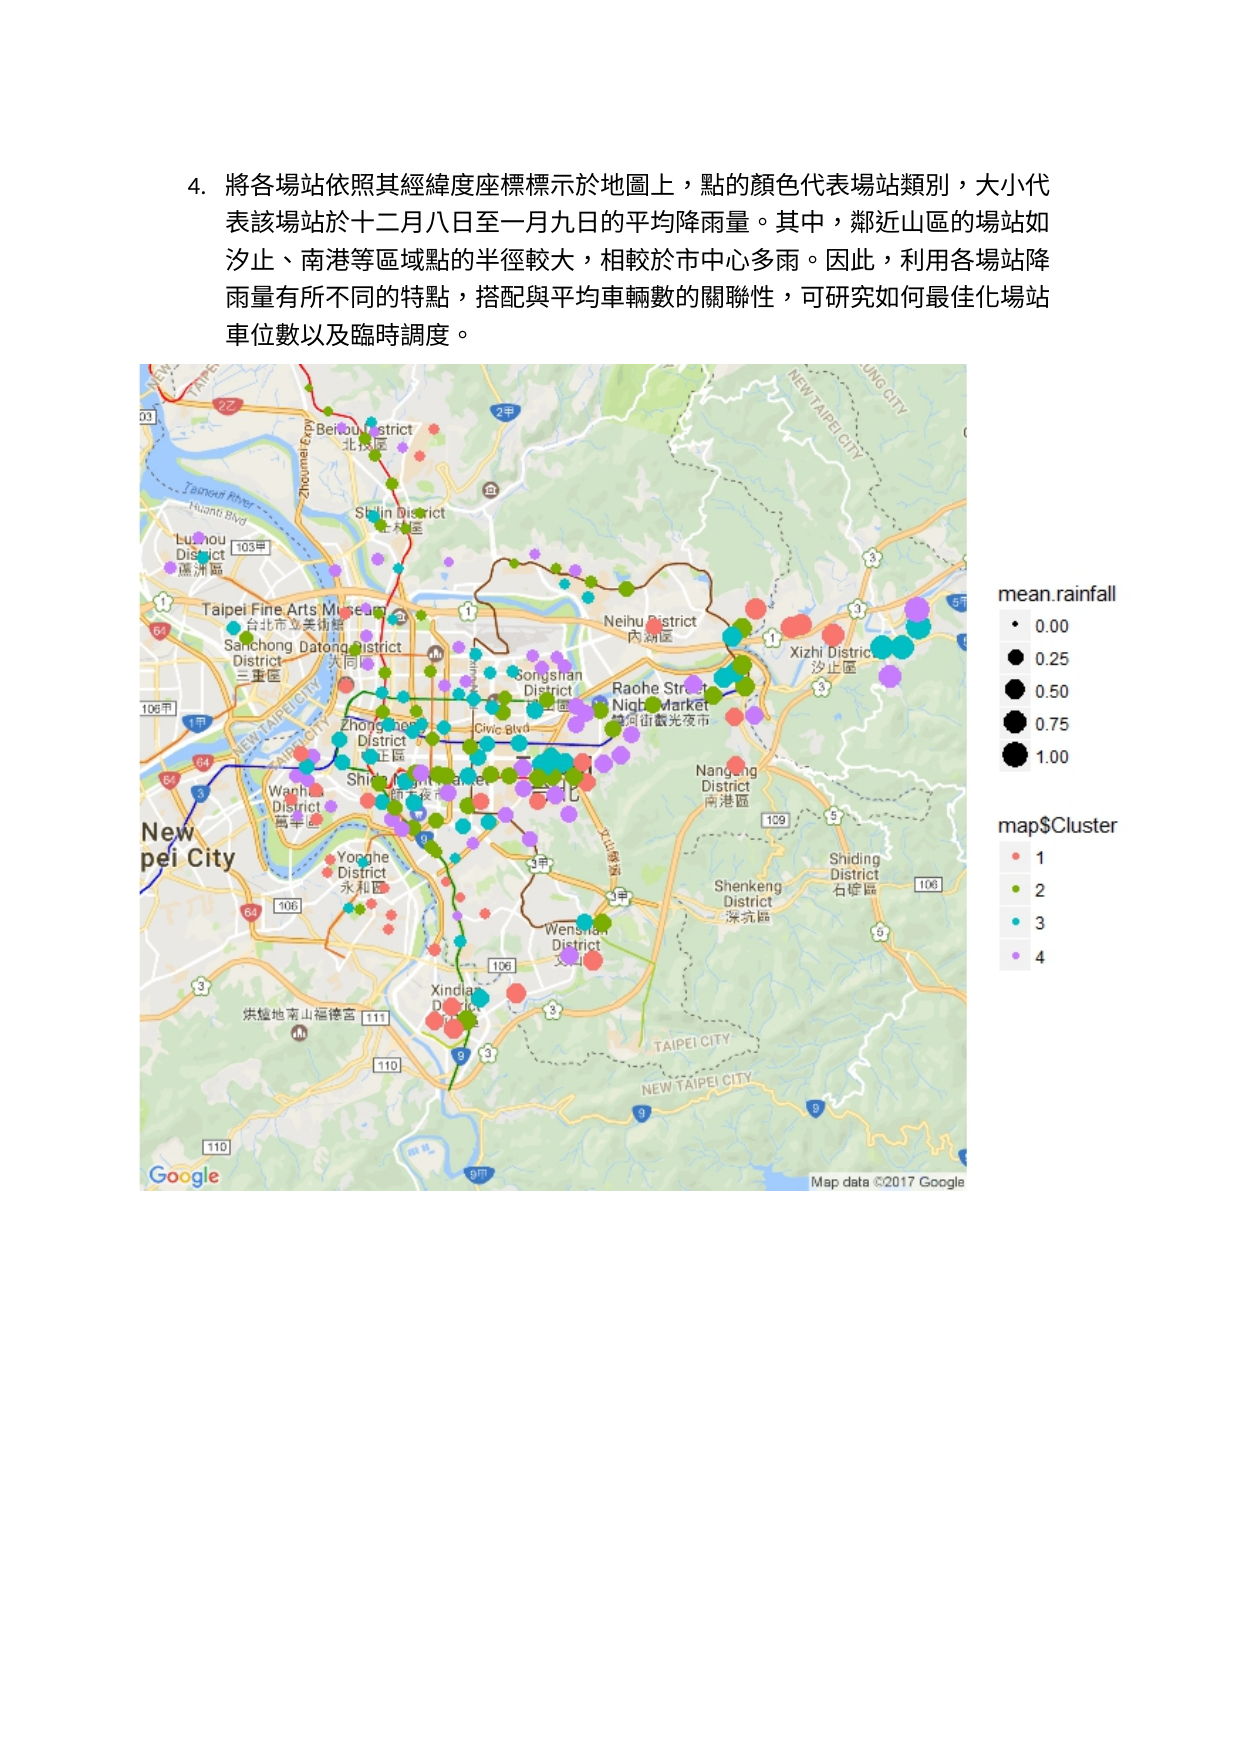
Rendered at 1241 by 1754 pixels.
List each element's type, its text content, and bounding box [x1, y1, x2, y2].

picture [133, 364, 1136, 1191]
list 將各場站依照其經緯度座標標示於地圖上，點的顏色代表場站類別，大小代表該場站於十二月八日至一月九日的平均降雨量。其中，鄰近山區的場站如汐止、南港等區域點的半徑較大，相較於市中心多雨。因此，利用各場站降雨量有所不同的特點，搭配與平均車輛數的關聯性，可研究如何最佳化場站車位數以及臨時調度。 [187, 164, 1053, 352]
